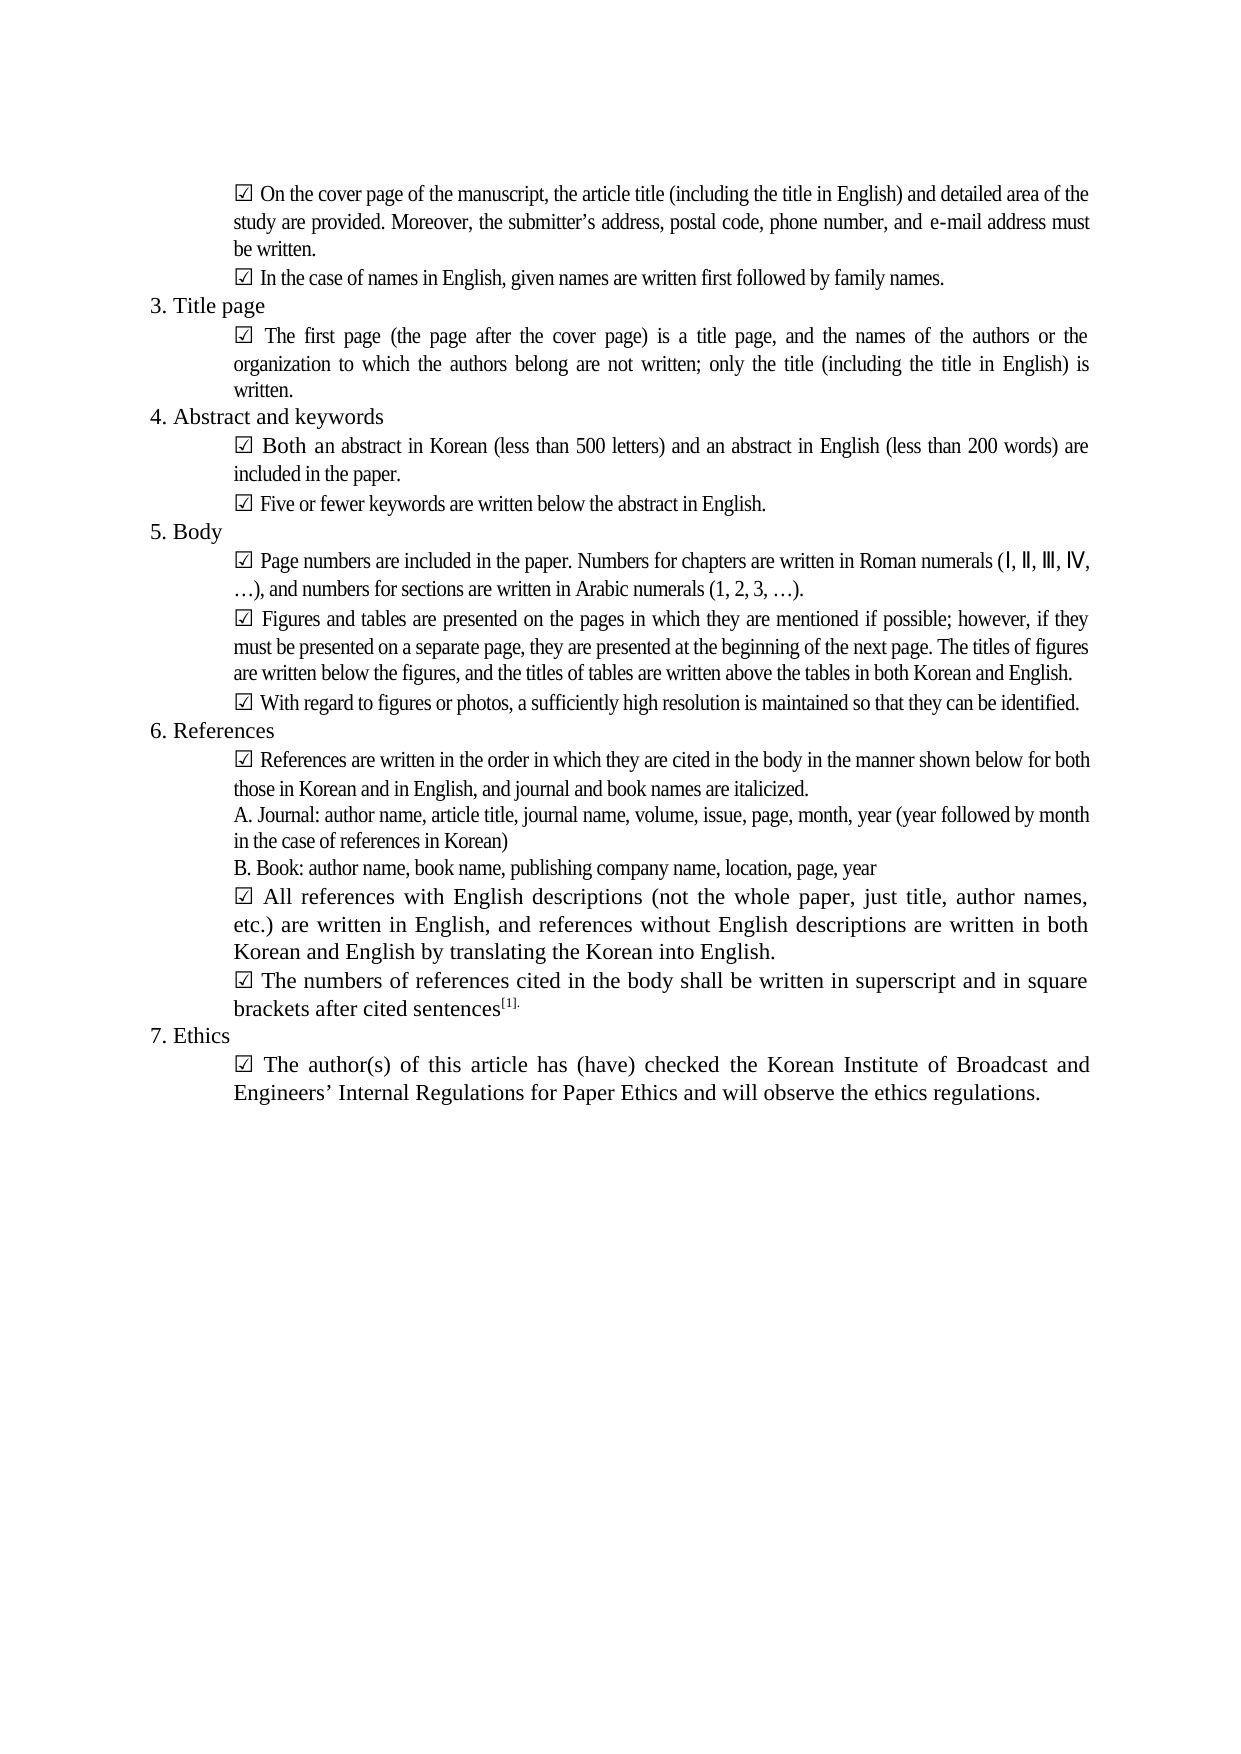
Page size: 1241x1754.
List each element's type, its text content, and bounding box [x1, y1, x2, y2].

text B. Book: author name, book name, publishing company name, location, page, year [150, 854, 1090, 880]
text 3. Title page [150, 292, 1090, 319]
text ☑ In the case of names in English, given names are written first followed by family names. [179, 261, 1090, 292]
text ☑ The author(s) of this article has (have) checked the Korean Institute of Broadcast and Engineers’ Internal Regulations for Paper Ethics and will observe the ethics regulations. [233, 1048, 1090, 1106]
text ☑ With regard to figures or photos, a sufficiently high resolution is maintained so that they can be identified. [233, 686, 1090, 717]
text ☑ The numbers of references cited in the body shall be written in superscript and in square brackets after cited sentences[1]. [233, 964, 1090, 1022]
text 6. References [150, 717, 1090, 743]
text ☑ Page numbers are included in the paper. Numbers for chapters are written in Roman numerals (Ⅰ, Ⅱ, Ⅲ, Ⅳ, …), and numbers for sections are written in Arabic numerals (1, 2, 3, …). [233, 544, 1090, 602]
text ☑ Figures and tables are presented on the pages in which they are mentioned if possible; however, if they must be presented on a separate page, they are presented at the beginning of the next page. The titles of figures are written below the figures, and the titles of tables are written above the tables in both Korean and English. [233, 602, 1090, 686]
text ☑ References are written in the order in which they are cited in the body in the manner shown below for both those in Korean and in English, and journal and book names are italicized. [233, 743, 1090, 801]
text ☑ Five or fewer keywords are written below the abstract in English. [179, 487, 1090, 518]
text ☑ All references with English descriptions (not the whole paper, just title, author names, etc.) are written in English, and references without English descriptions are written in both Korean and English by translating the Korean into English. [233, 880, 1090, 964]
text 7. Ethics [150, 1022, 1090, 1048]
text ☑ Both an abstract in Korean (less than 500 letters) and an abstract in English (less than 200 words) are included in the paper. [233, 429, 1090, 487]
text ☑ On the cover page of the manuscript, the article title (including the title in English) and detailed area of the study are provided. Moreover, the submitter’s address, postal code, phone number, and e-mail address must be written. [233, 177, 1090, 261]
text 4. Abstract and keywords [150, 403, 1090, 429]
text A. Journal: author name, article title, journal name, volume, issue, page, month, year (year followed by month in the case of references in Korean) [233, 801, 1090, 854]
text ☑ The first page (the page after the cover page) is a title page, and the names of the authors or the organization to which the authors belong are not written; only the title (including the title in English) is written. [233, 319, 1090, 403]
text 5. Body [150, 518, 1090, 544]
